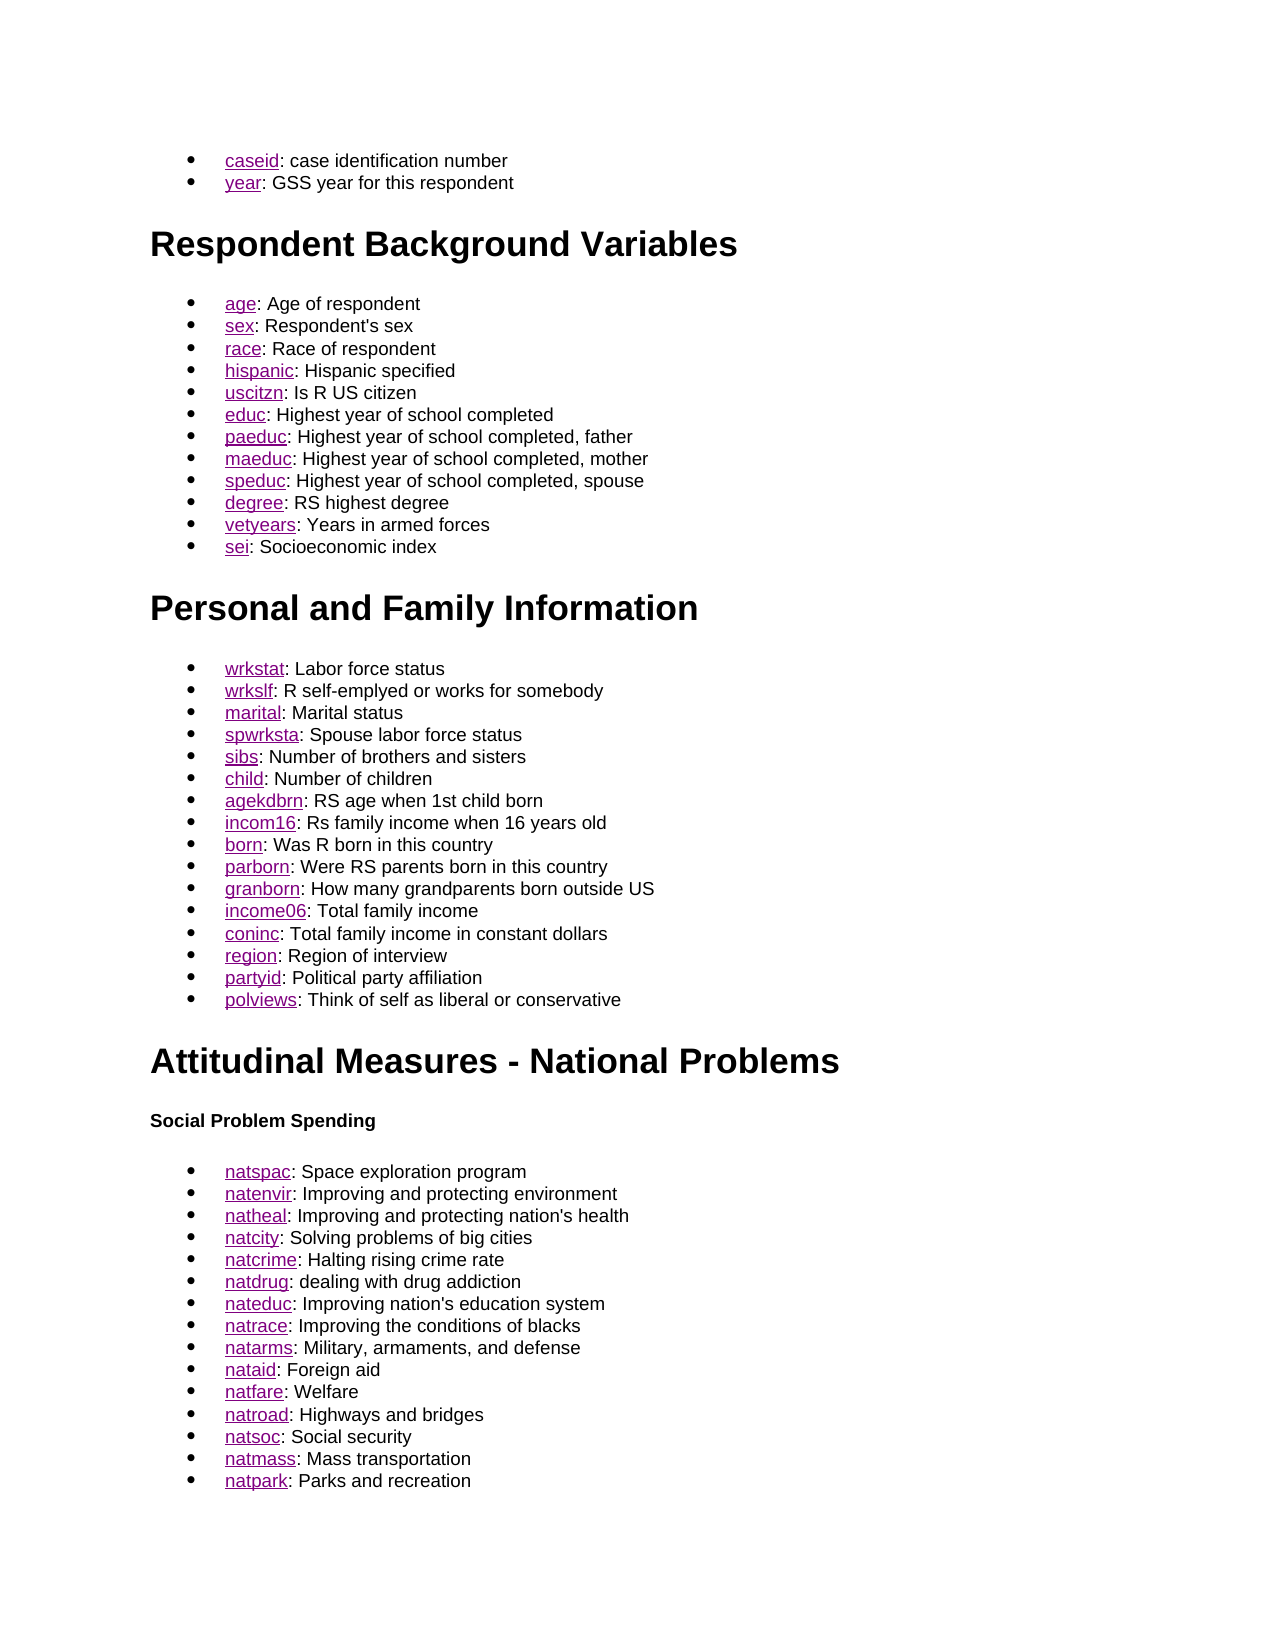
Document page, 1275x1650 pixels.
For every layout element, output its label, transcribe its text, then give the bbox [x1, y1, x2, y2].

list income06: Total family income [187, 900, 1125, 922]
list paeduc: Highest year of school completed, father [187, 426, 1125, 448]
list polviews: Think of self as liberal or conservative [187, 988, 1125, 1011]
list spwrksta: Spouse labor force status [187, 723, 1125, 746]
list natarms: Military, armaments, and defense [187, 1337, 1125, 1359]
text Respondent Background Variables [150, 223, 1125, 264]
list year: GSS year for this respondent [187, 172, 1125, 194]
list coninc: Total family income in constant dollars [187, 922, 1125, 944]
text Personal and Family Information [150, 587, 1125, 628]
list region: Region of interview [187, 944, 1125, 966]
list degree: RS highest degree [187, 492, 1125, 514]
list child: Number of children [187, 768, 1125, 790]
list nateduc: Improving nation's education system [187, 1293, 1125, 1315]
list sex: Respondent's sex [187, 315, 1125, 337]
list agekdbrn: RS age when 1st child born [187, 790, 1125, 812]
list wrkslf: R self-emplyed or works for somebody [187, 679, 1125, 701]
list natrace: Improving the conditions of blacks [187, 1315, 1125, 1337]
list natheal: Improving and protecting nation's health [187, 1204, 1125, 1227]
list nataid: Foreign aid [187, 1359, 1125, 1381]
list born: Was R born in this country [187, 834, 1125, 856]
list natenvir: Improving and protecting environment [187, 1182, 1125, 1204]
list race: Race of respondent [187, 337, 1125, 359]
list sibs: Number of brothers and sisters [187, 746, 1125, 768]
list natcrime: Halting rising crime rate [187, 1249, 1125, 1271]
list uscitzn: Is R US citizen [187, 382, 1125, 404]
list incom16: Rs family income when 16 years old [187, 812, 1125, 834]
list parborn: Were RS parents born in this country [187, 856, 1125, 878]
list age: Age of respondent [187, 293, 1125, 315]
list wrkstat: Labor force status [187, 657, 1125, 679]
list educ: Highest year of school completed [187, 404, 1125, 426]
list speduc: Highest year of school completed, spouse [187, 470, 1125, 492]
list natdrug: dealing with drug addiction [187, 1271, 1125, 1293]
list natroad: Highways and bridges [187, 1403, 1125, 1425]
list marital: Marital status [187, 701, 1125, 723]
list maeduc: Highest year of school completed, mother [187, 448, 1125, 470]
list natsoc: Social security [187, 1425, 1125, 1447]
list natcity: Solving problems of big cities [187, 1227, 1125, 1249]
list natpark: Parks and recreation [187, 1469, 1125, 1492]
text Social Problem Spending [150, 1110, 1125, 1131]
text Attitudinal Measures - National Problems [150, 1040, 1125, 1081]
list natmass: Mass transportation [187, 1447, 1125, 1469]
list sei: Socioeconomic index [187, 536, 1125, 558]
list partyid: Political party affiliation [187, 966, 1125, 988]
list natspac: Space exploration program [187, 1160, 1125, 1182]
list vetyears: Years in armed forces [187, 514, 1125, 536]
list natfare: Welfare [187, 1381, 1125, 1403]
list granborn: How many grandparents born outside US [187, 878, 1125, 900]
list caseid: case identification number [187, 150, 1125, 172]
list hispanic: Hispanic specified [187, 359, 1125, 382]
